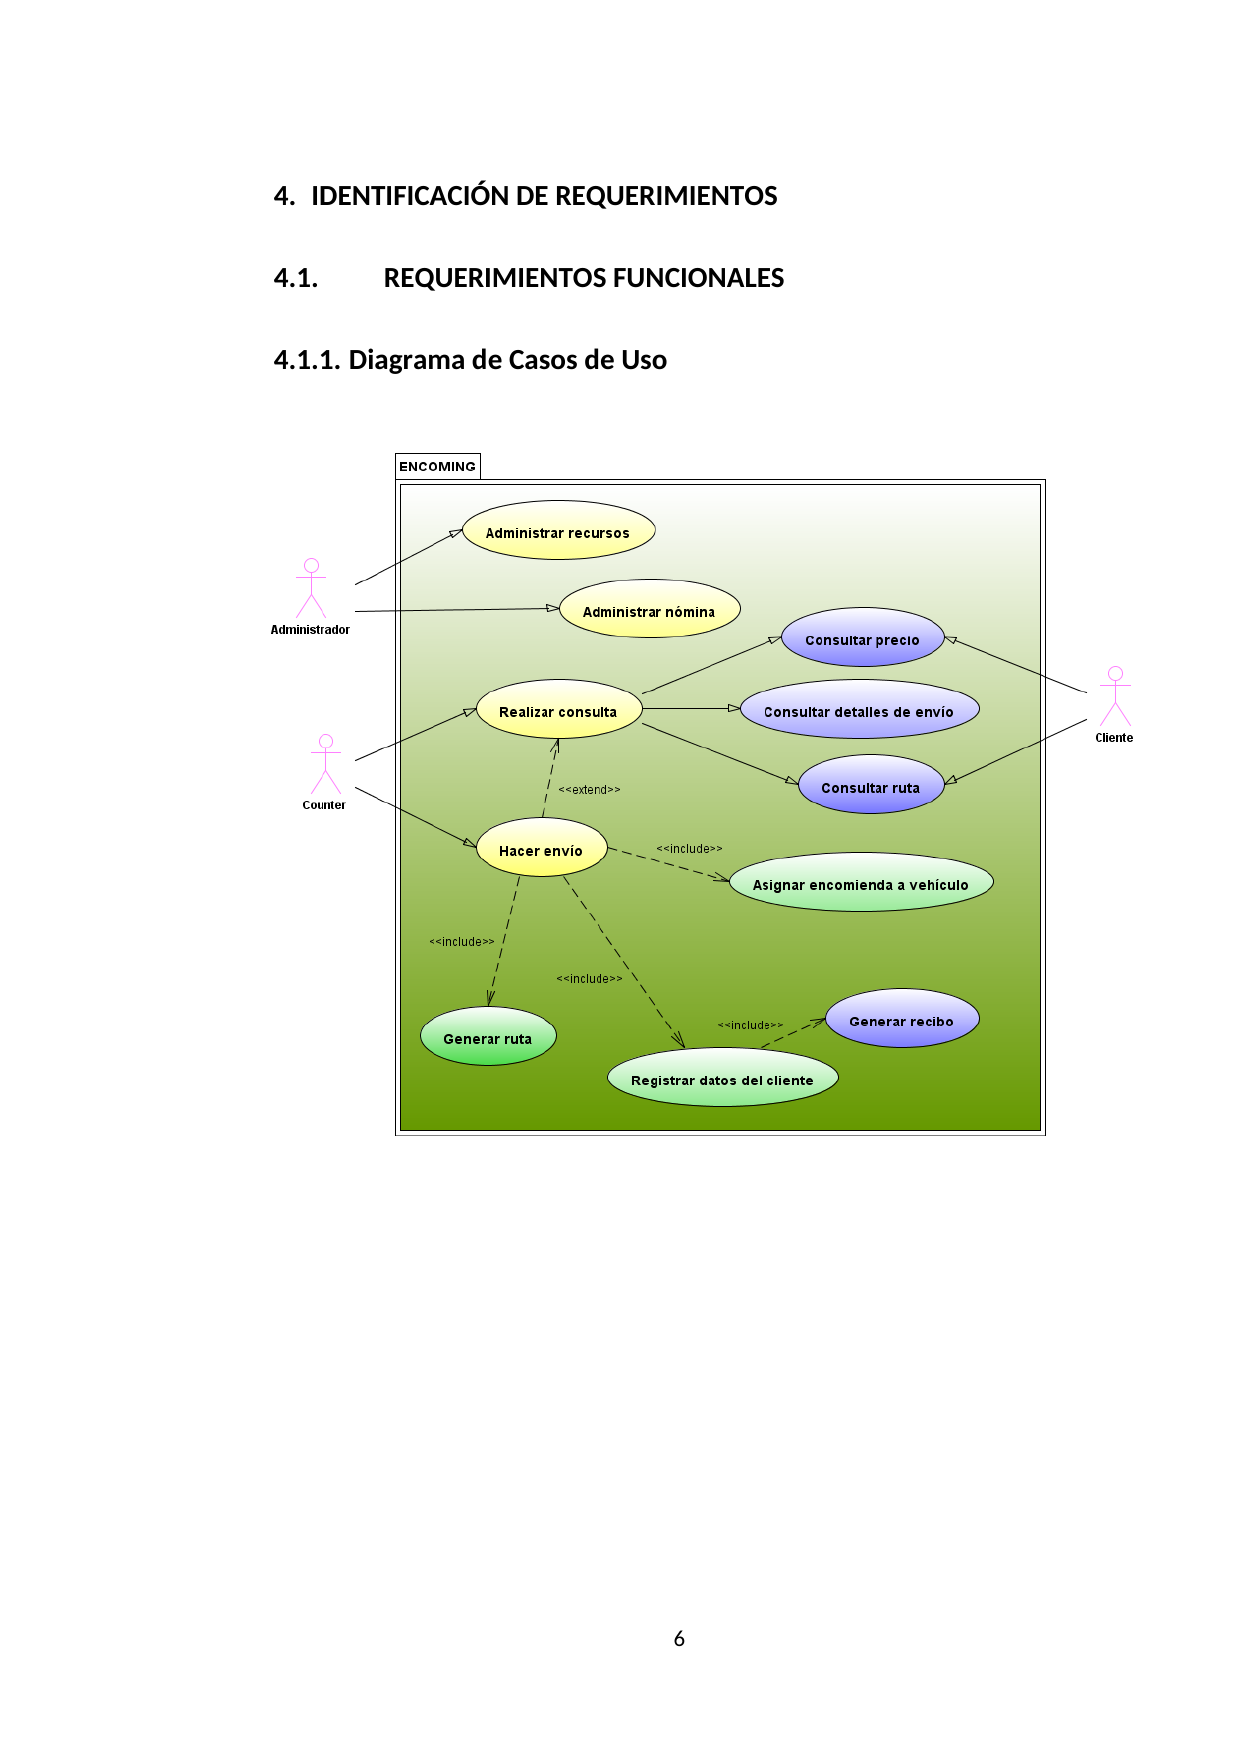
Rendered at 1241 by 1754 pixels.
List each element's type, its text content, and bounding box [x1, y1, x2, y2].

list REQUERIMIENTOS FUNCIONALES [274, 259, 1122, 295]
list IDENTIFICACIÓN DE REQUERIMIENTOS [274, 177, 1122, 213]
picture [267, 414, 1154, 1136]
list Diagrama de Casos de Uso [274, 341, 1122, 377]
